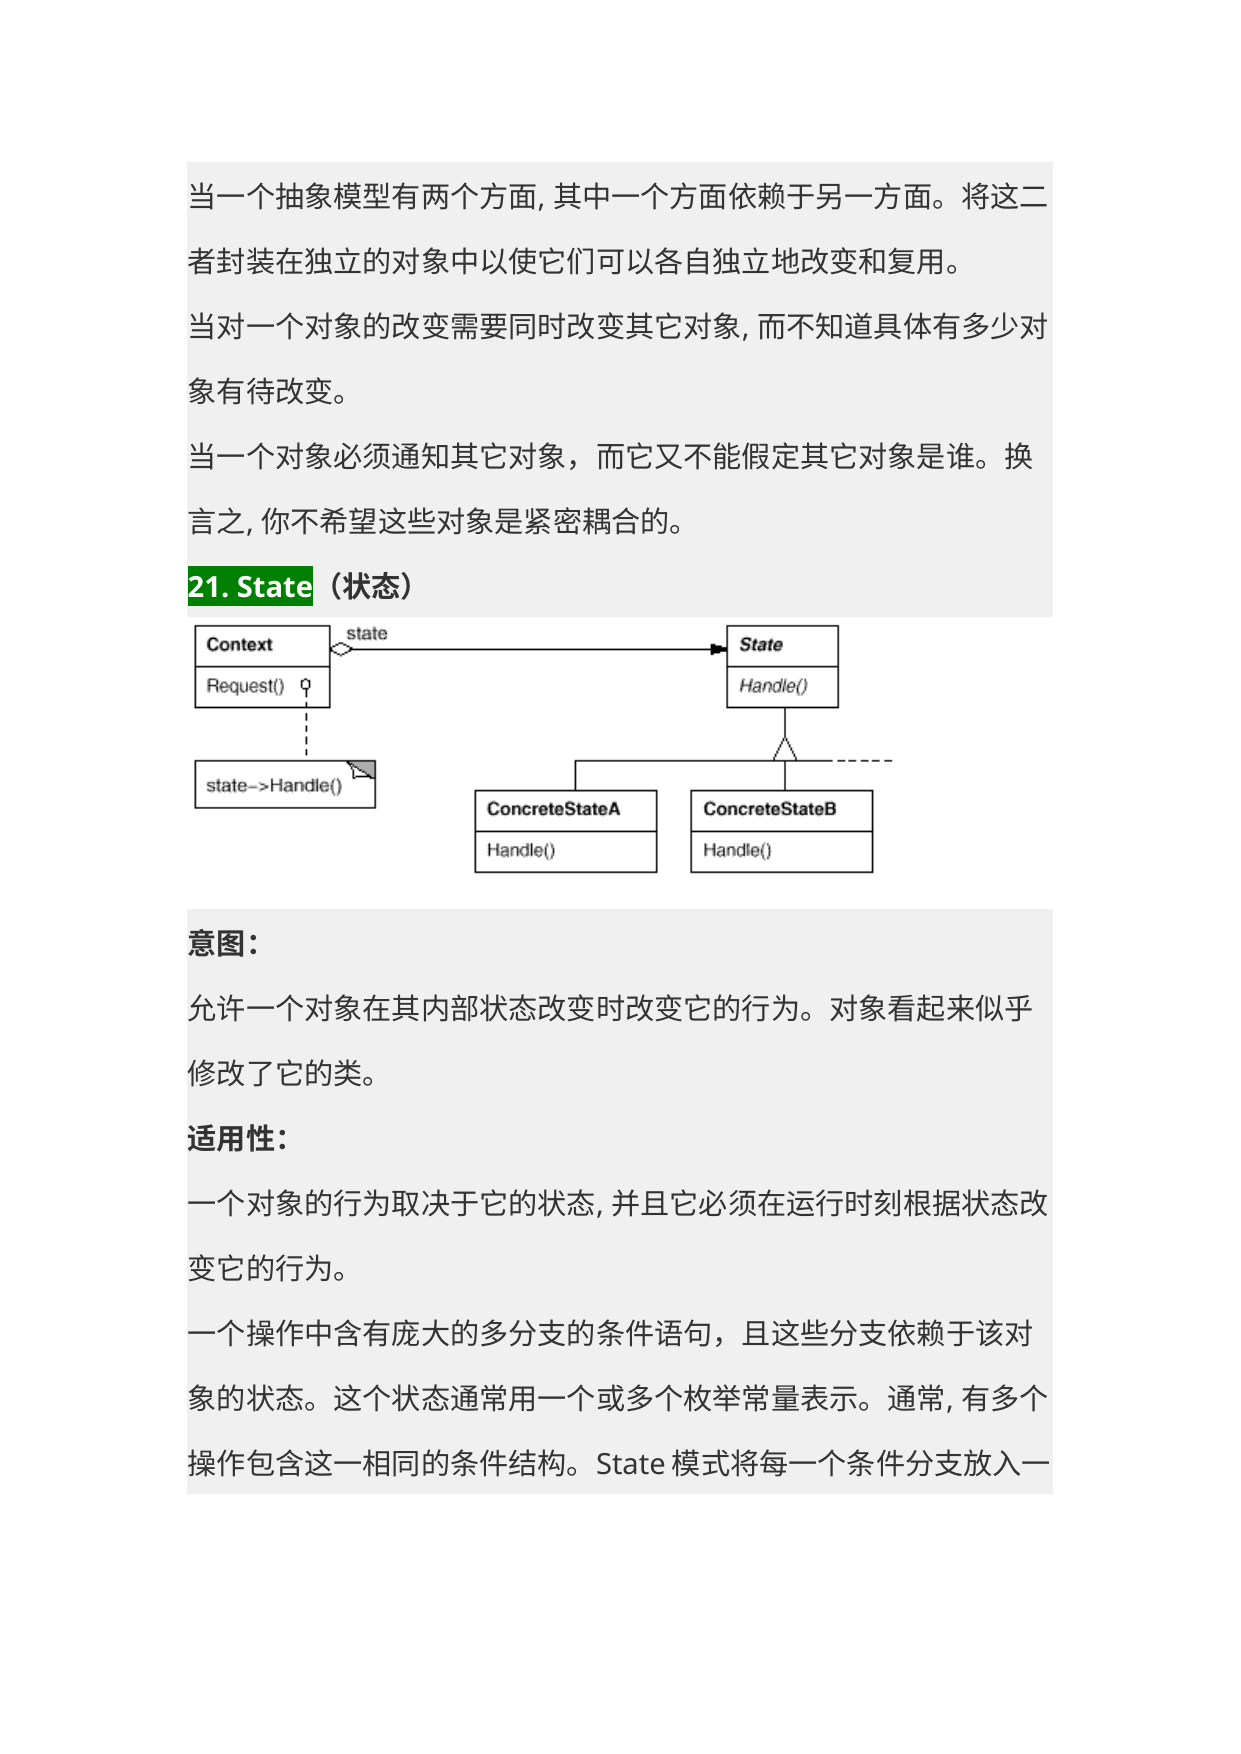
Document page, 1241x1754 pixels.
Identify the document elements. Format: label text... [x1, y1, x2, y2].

text 当对一个对象的改变需要同时改变其它对象, 而不知道具体有多少对象有待改变。 [187, 292, 1053, 422]
text 允许一个对象在其内部状态改变时改变它的行为。对象看起来似乎修改了它的类。 [187, 974, 1053, 1104]
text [187, 1299, 1053, 1494]
text 21. State（状态） [187, 552, 1053, 617]
text 当一个抽象模型有两个方面, 其中一个方面依赖于另一方面。将这二者封装在独立的对象中以使它们可以各自独立地改变和复用。 [187, 162, 1053, 292]
picture [187, 617, 894, 878]
text 适用性： [187, 1104, 1053, 1169]
text 一个对象的行为取决于它的状态, 并且它必须在运行时刻根据状态改变它的行为。 [187, 1169, 1053, 1299]
text 当一个对象必须通知其它对象，而它又不能假定其它对象是谁。换言之, 你不希望这些对象是紧密耦合的。 [187, 422, 1053, 552]
text 意图： [187, 909, 1053, 974]
